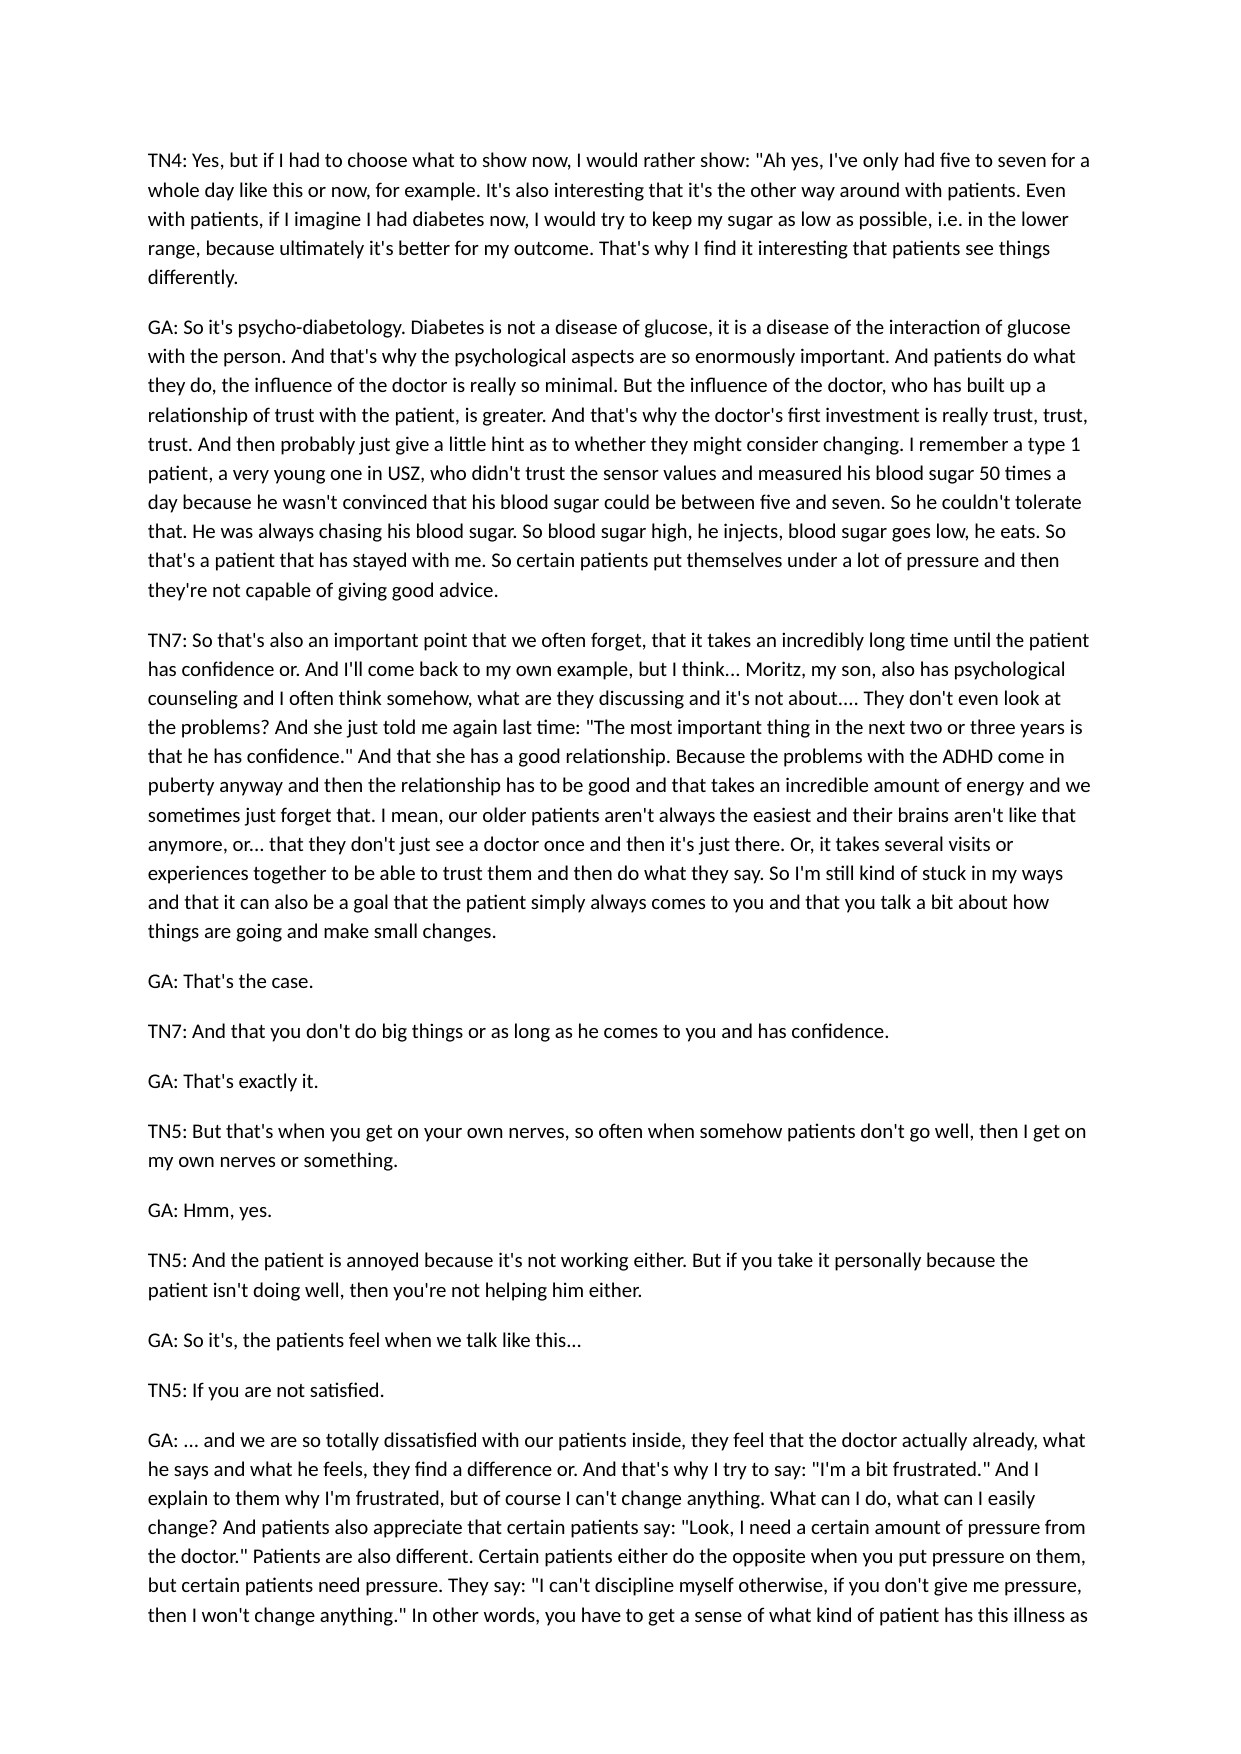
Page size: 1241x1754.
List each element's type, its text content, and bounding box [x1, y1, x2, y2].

text GA: So it's, the patients feel when we talk like this... [148, 1327, 1093, 1352]
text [148, 1427, 1093, 1627]
text TN7: And that you don't do big things or as long as he comes to you and has confidence. [148, 1018, 1093, 1044]
text GA: That's the case. [148, 968, 1093, 994]
text TN5: And the patient is annoyed because it's not working either. But if you take it personally because the patient isn't doing well, then you're not helping him either. [148, 1248, 1093, 1302]
text GA: Hmm, yes. [148, 1198, 1093, 1223]
text GA: So it's psycho-diabetology. Diabetes is not a disease of glucose, it is a disease of the interaction of glucose with the person. And that's why the psychological aspects are so enormously important. And patients do what they do, the influence of the doctor is really so minimal. But the influence of the doctor, who has built up a relationship of trust with the patient, is greater. And that's why the doctor's first investment is really trust, trust, trust. And then probably just give a little hint as to whether they might consider changing. I remember a type 1 patient, a very young one in USZ, who didn't trust the sensor values and measured his blood sugar 50 times a day because he wasn't convinced that his blood sugar could be between five and seven. So he couldn't tolerate that. He was always chasing his blood sugar. So blood sugar high, he injects, blood sugar goes low, he eats. So that's a patient that has stayed with me. So certain patients put themselves under a lot of pressure and then they're not capable of giving good advice. [148, 314, 1093, 602]
text TN5: But that's when you get on your own nerves, so often when somehow patients don't go well, then I get on my own nerves or something. [148, 1118, 1093, 1173]
text TN4: Yes, but if I had to choose what to show now, I would rather show: "Ah yes, I've only had five to seven for a whole day like this or now, for example. It's also interesting that it's the other way around with patients. Even with patients, if I imagine I had diabetes now, I would try to keep my sugar as low as possible, i.e. in the lower range, because ultimately it's better for my outcome. That's why I find it interesting that patients see things differently. [148, 148, 1093, 290]
text TN5: If you are not satisfied. [148, 1377, 1093, 1402]
text TN7: So that's also an important point that we often forget, that it takes an incredibly long time until the patient has confidence or. And I'll come back to my own example, but I think... Moritz, my son, also has psychological counseling and I often think somehow, what are they discussing and it's not about.... They don't even look at the problems? And she just told me again last time: "The most important thing in the next two or three years is that he has confidence." And that she has a good relationship. Because the problems with the ADHD come in puberty anyway and then the relationship has to be good and that takes an incredible amount of energy and we sometimes just forget that. I mean, our older patients aren't always the easiest and their brains aren't like that anymore, or... that they don't just see a doctor once and then it's just there. Or, it takes several visits or experiences together to be able to trust them and then do what they say. So I'm still kind of stuck in my ways and that it can also be a goal that the patient simply always comes to you and that you talk a bit about how things are going and make small changes. [148, 627, 1093, 944]
text GA: That's exactly it. [148, 1068, 1093, 1094]
